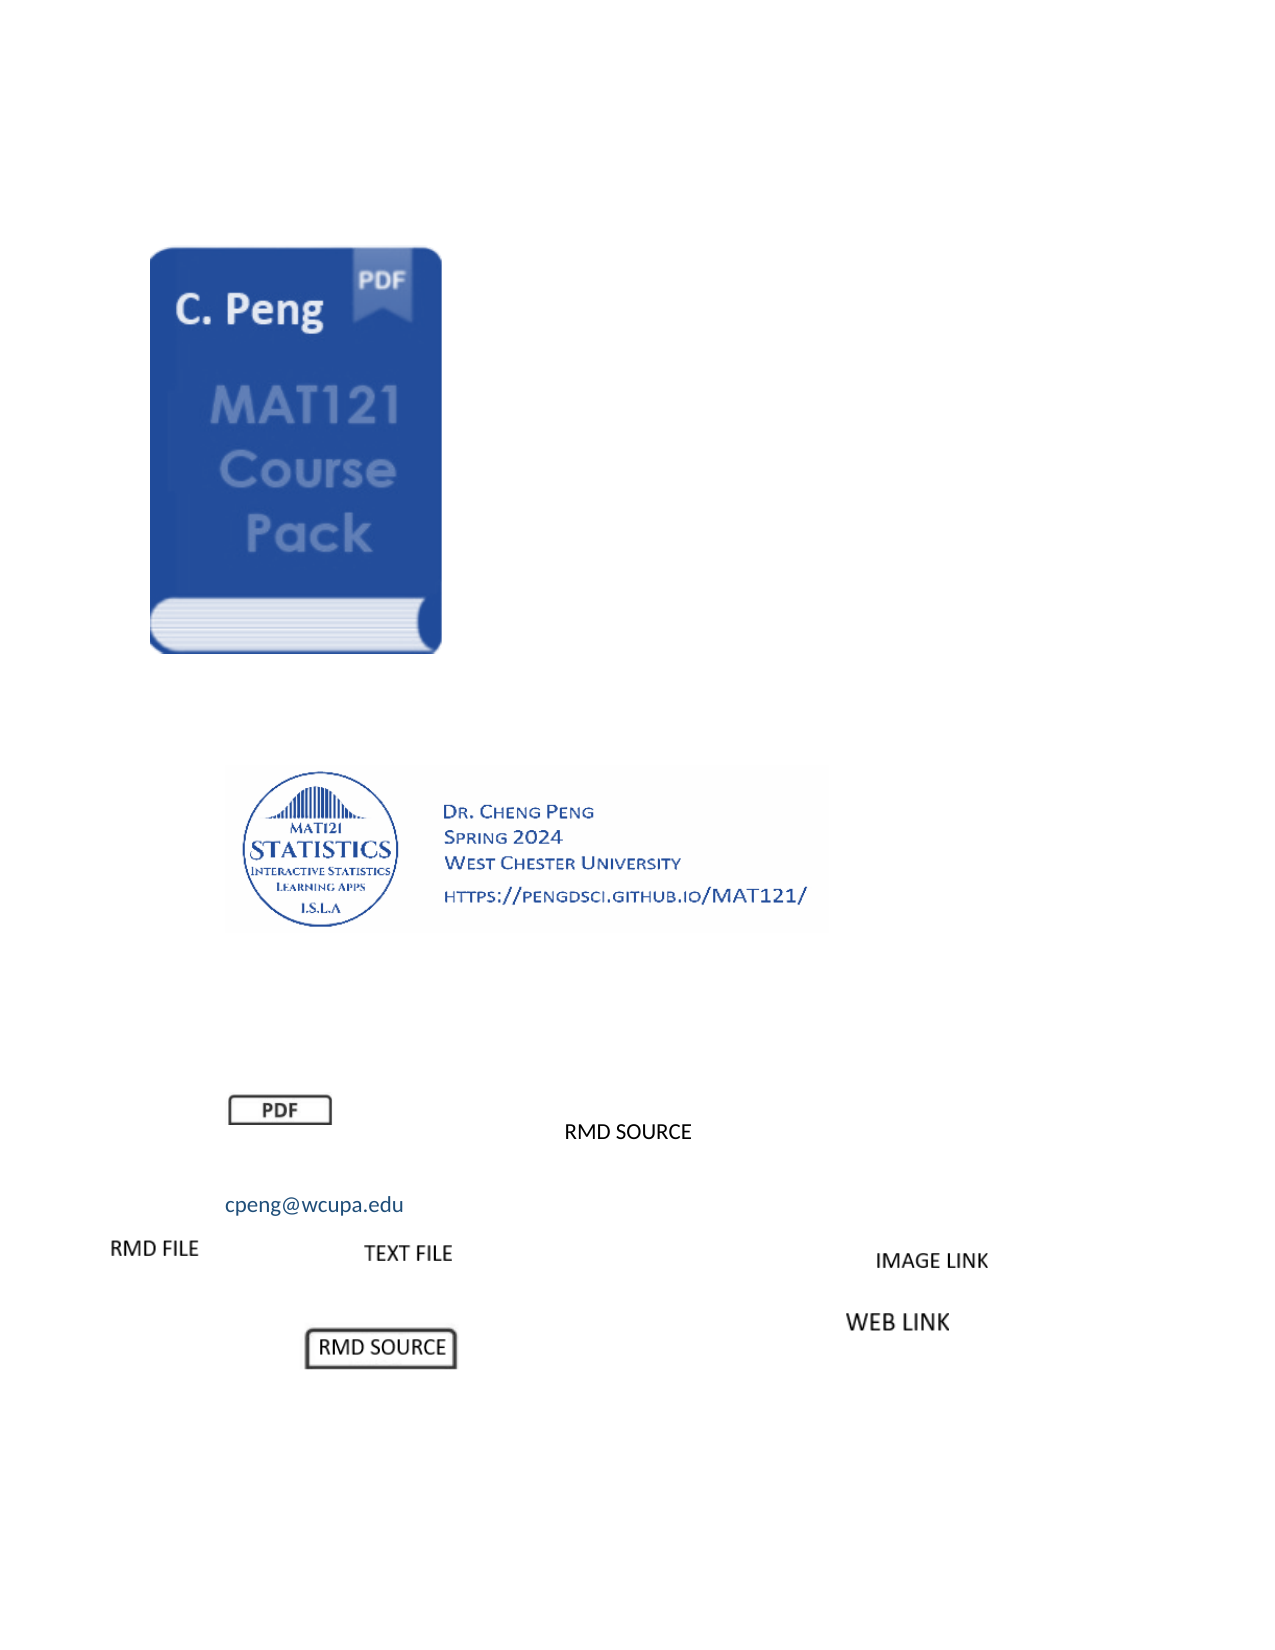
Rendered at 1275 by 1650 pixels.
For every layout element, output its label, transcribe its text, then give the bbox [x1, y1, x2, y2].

picture [844, 1306, 949, 1333]
picture [362, 1241, 455, 1262]
picture [106, 1233, 200, 1257]
picture [225, 1092, 333, 1125]
text cpeng@wcupa.edu [150, 1190, 1125, 1218]
picture [873, 1248, 988, 1270]
picture [225, 1283, 494, 1408]
